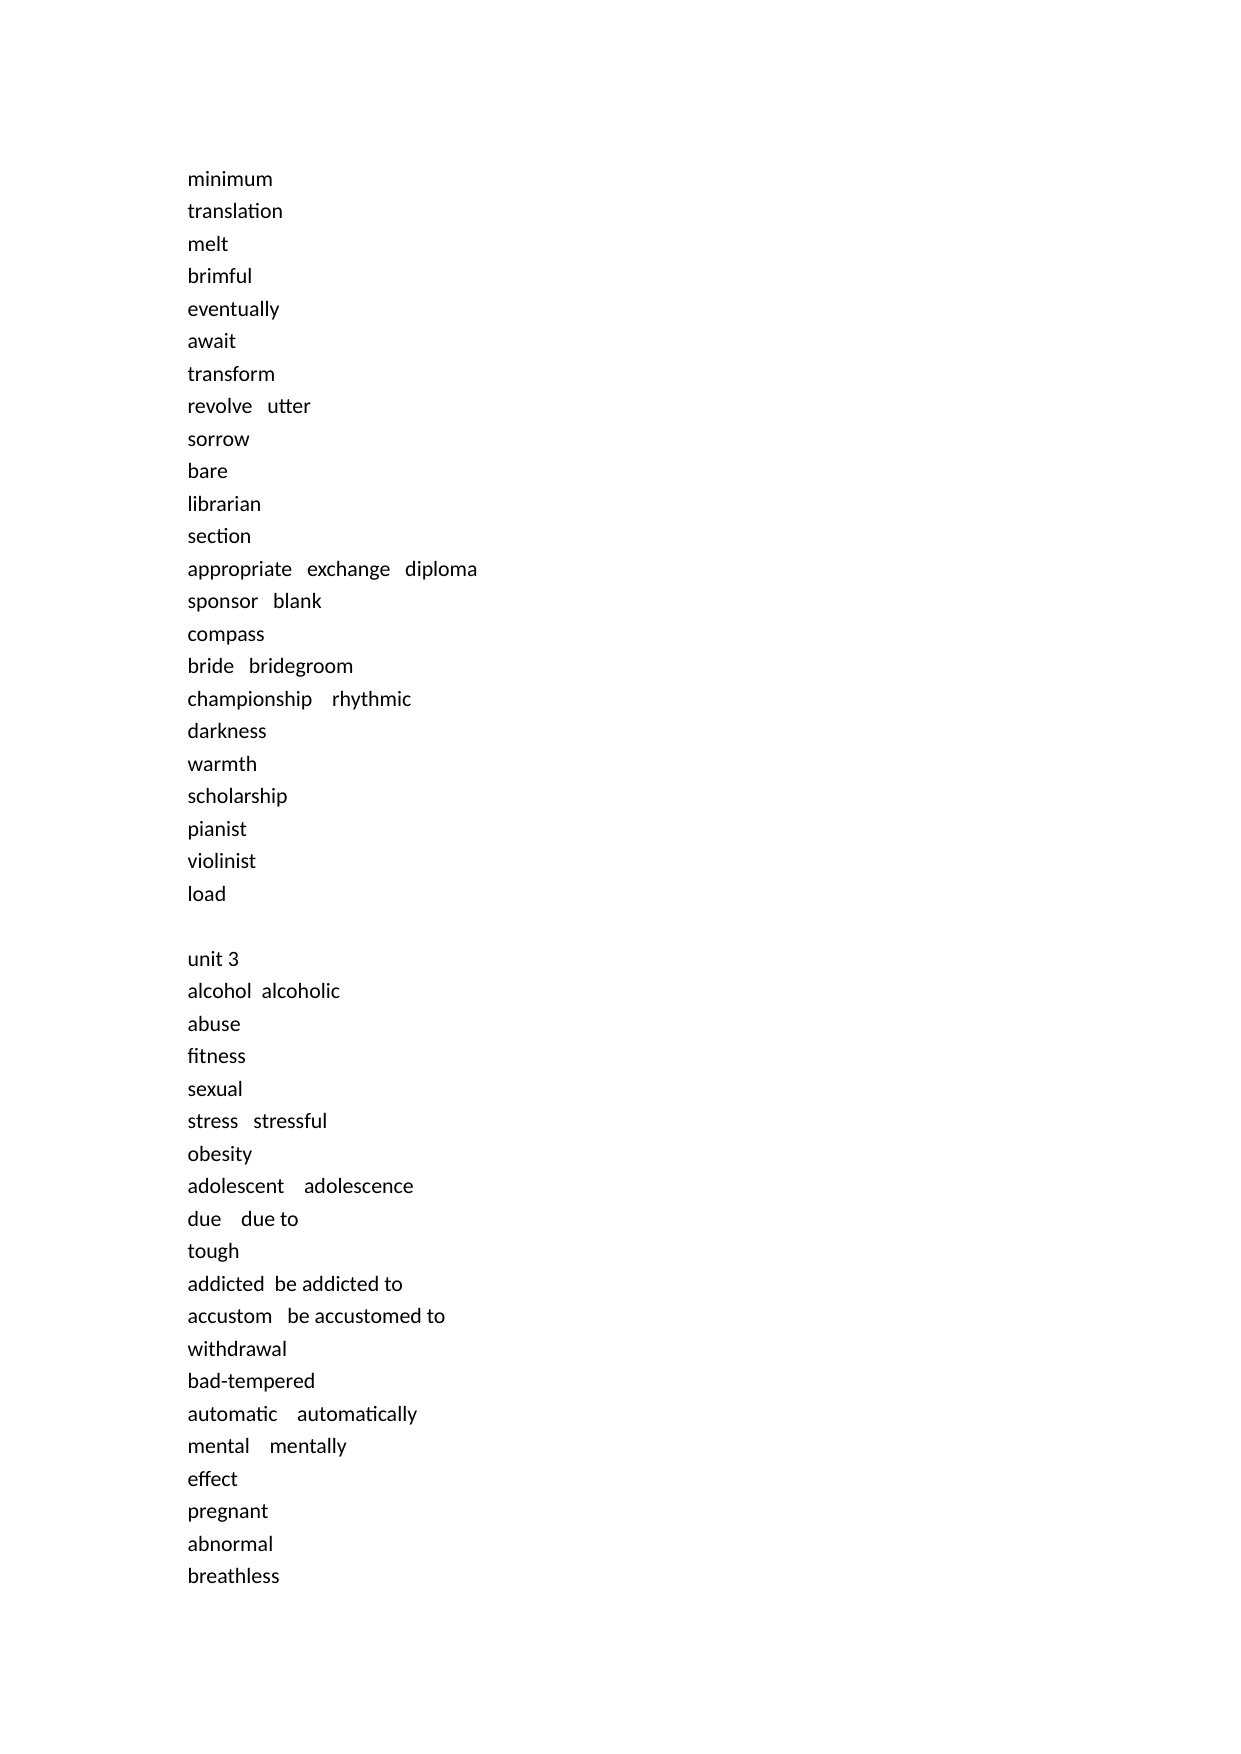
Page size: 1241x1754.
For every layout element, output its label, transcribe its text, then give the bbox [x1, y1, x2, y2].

text scholarship [187, 779, 1053, 812]
text abuse [187, 1007, 1053, 1039]
text minimum [187, 162, 1053, 194]
text stress stressful [187, 1104, 1053, 1137]
text championship rhythmic [187, 682, 1053, 714]
text bride bridegroom [187, 649, 1053, 682]
text alcohol alcoholic [187, 974, 1053, 1007]
text sorrow [187, 422, 1053, 454]
text addicted be addicted to [187, 1267, 1053, 1299]
text melt [187, 227, 1053, 259]
text appropriate exchange diploma [187, 552, 1053, 584]
text darkness [187, 714, 1053, 747]
text section [187, 519, 1053, 552]
text withdrawal [187, 1332, 1053, 1364]
text automatic automatically [187, 1397, 1053, 1429]
text pianist [187, 812, 1053, 844]
text abnormal [187, 1527, 1053, 1559]
text pregnant [187, 1494, 1053, 1527]
text accustom be accustomed to [187, 1299, 1053, 1332]
text effect [187, 1462, 1053, 1494]
text compass [187, 617, 1053, 649]
text obesity [187, 1137, 1053, 1169]
text revolve utter [187, 389, 1053, 422]
text adolescent adolescence [187, 1169, 1053, 1202]
text transform [187, 357, 1053, 389]
text breathless [187, 1559, 1053, 1592]
text bare [187, 454, 1053, 487]
text sexual [187, 1072, 1053, 1104]
text sponsor blank [187, 584, 1053, 617]
text unit 3 [187, 942, 1053, 974]
text eventually [187, 292, 1053, 324]
text load [187, 877, 1053, 909]
text bad-tempered [187, 1364, 1053, 1397]
text due due to [187, 1202, 1053, 1234]
text librarian [187, 487, 1053, 519]
text violinist [187, 844, 1053, 877]
text translation [187, 194, 1053, 227]
text brimful [187, 259, 1053, 292]
text await [187, 324, 1053, 357]
text tough [187, 1234, 1053, 1267]
text warmth [187, 747, 1053, 779]
text fitness [187, 1039, 1053, 1072]
text mental mentally [187, 1429, 1053, 1462]
